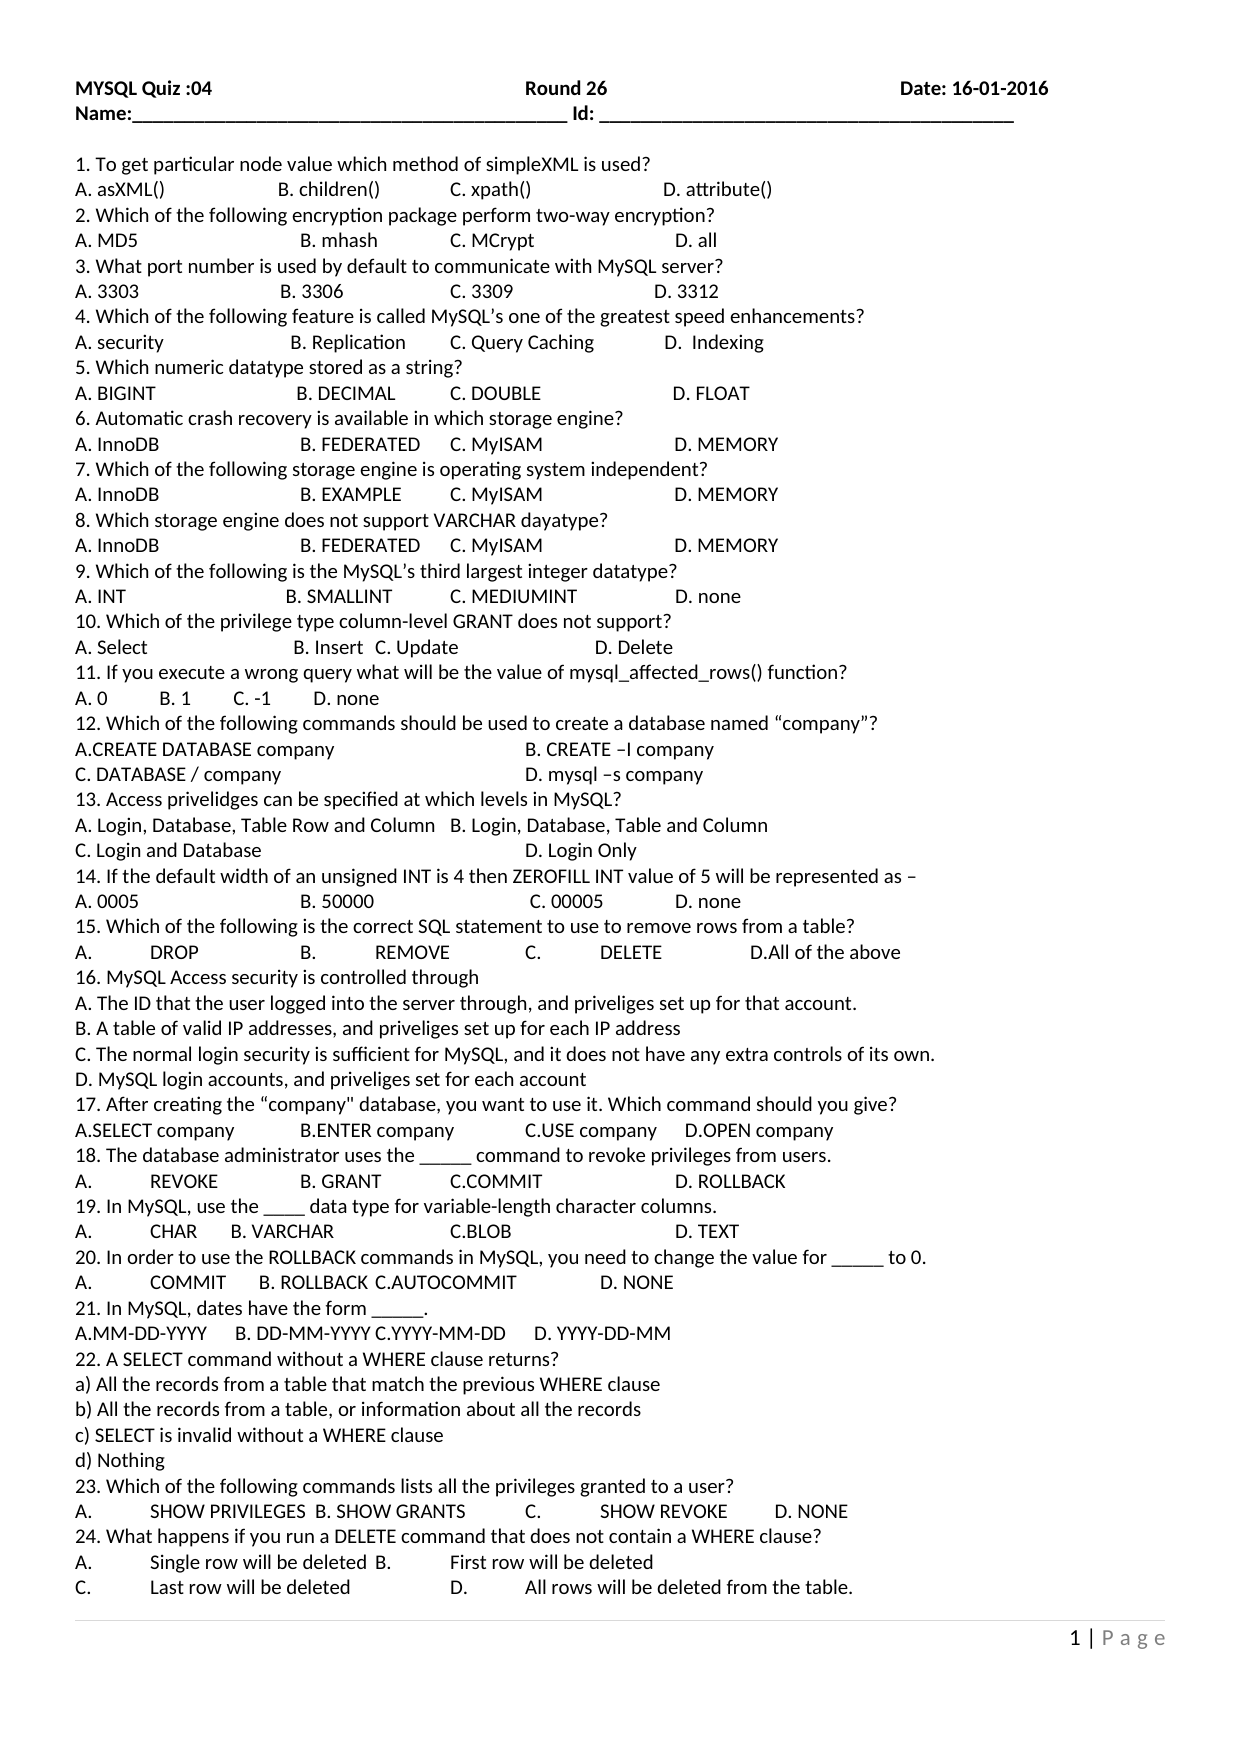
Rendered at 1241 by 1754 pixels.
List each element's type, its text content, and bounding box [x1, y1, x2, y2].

text A. INT B. SMALLINT C. MEDIUMINT D. none [75, 583, 1165, 609]
text MYSQL Quiz :04 Round 26 Date: 16-01-2016 [75, 75, 1165, 100]
text 5. Which numeric datatype stored as a string? [75, 354, 1165, 380]
text A.CREATE DATABASE company B. CREATE –I company [75, 736, 1165, 761]
text A. The ID that the user logged into the server through, and priveliges set up for that account. [75, 990, 1165, 1015]
text c) SELECT is invalid without a WHERE clause [75, 1422, 1165, 1447]
text 6. Automatic crash recovery is available in which storage engine? [75, 405, 1165, 431]
text 2. Which of the following encryption package perform two-way encryption? [75, 202, 1165, 227]
text B. A table of valid IP addresses, and priveliges set up for each IP address [75, 1015, 1165, 1041]
text A. Select B. Insert C. Update D. Delete [75, 634, 1165, 659]
text A. 0 B. 1 C. -1 D. none [75, 685, 1165, 710]
text A. security B. Replication C. Query Caching D. Indexing [75, 329, 1165, 354]
text A. asXML() B. children() C. xpath() D. attribute() [75, 177, 1165, 202]
text 11. If you execute a wrong query what will be the value of mysql_affected_rows() function? [75, 659, 1165, 685]
text A. InnoDB B. FEDERATED C. MyISAM D. MEMORY [75, 532, 1165, 558]
text A. CHAR B. VARCHAR C.BLOB D. TEXT [75, 1219, 1165, 1244]
text b) All the records from a table, or information about all the records [75, 1397, 1165, 1422]
text A. 3303 B. 3306 C. 3309 D. 3312 [75, 278, 1165, 304]
text 16. MySQL Access security is controlled through [75, 964, 1165, 990]
text 18. The database administrator uses the _____ command to revoke privileges from users. [75, 1142, 1165, 1168]
text A. Login, Database, Table Row and Column B. Login, Database, Table and Column [75, 812, 1165, 837]
text 24. What happens if you run a DELETE command that does not contain a WHERE clause? [75, 1524, 1165, 1549]
text 19. In MySQL, use the ____ data type for variable-length character columns. [75, 1193, 1165, 1219]
text 22. A SELECT command without a WHERE clause returns? [75, 1346, 1165, 1371]
text A. Single row will be deleted B. First row will be deleted [75, 1549, 1165, 1574]
text A. 0005 B. 50000 C. 00005 D. none [75, 888, 1165, 914]
text D. MySQL login accounts, and priveliges set for each account [75, 1066, 1165, 1092]
text Name:__________________________________________ Id: ________________________________________ [75, 100, 1165, 126]
text A. COMMIT B. ROLLBACK C.AUTOCOMMIT D. NONE [75, 1269, 1165, 1295]
text A.SELECT company B.ENTER company C.USE company D.OPEN company [75, 1117, 1165, 1142]
text d) Nothing [75, 1447, 1165, 1473]
text 21. In MySQL, dates have the form _____. [75, 1295, 1165, 1320]
text 1. To get particular node value which method of simpleXML is used? [75, 151, 1165, 177]
text 4. Which of the following feature is called MySQL’s one of the greatest speed enhancements? [75, 304, 1165, 329]
text C. The normal login security is sufficient for MySQL, and it does not have any extra controls of its own. [75, 1041, 1165, 1066]
text 14. If the default width of an unsigned INT is 4 then ZEROFILL INT value of 5 will be represented as – [75, 863, 1165, 888]
text A. SHOW PRIVILEGES B. SHOW GRANTS C. SHOW REVOKE D. NONE [75, 1498, 1165, 1524]
text 9. Which of the following is the MySQL’s third largest integer datatype? [75, 558, 1165, 583]
text 23. Which of the following commands lists all the privileges granted to a user? [75, 1473, 1165, 1498]
text 17. After creating the “company" database, you want to use it. Which command should you give? [75, 1092, 1165, 1117]
text C. Login and Database D. Login Only [75, 837, 1165, 863]
text A. DROP B. REMOVE C. DELETE D.All of the above [75, 939, 1165, 964]
text A. MD5 B. mhash C. MCrypt D. all [75, 227, 1165, 253]
text A. BIGINT B. DECIMAL C. DOUBLE D. FLOAT [75, 380, 1165, 405]
text A. REVOKE B. GRANT C.COMMIT D. ROLLBACK [75, 1168, 1165, 1193]
text 12. Which of the following commands should be used to create a database named “company”? [75, 710, 1165, 736]
text 8. Which storage engine does not support VARCHAR dayatype? [75, 507, 1165, 532]
text 13. Access privelidges can be specified at which levels in MySQL? [75, 787, 1165, 812]
text A. InnoDB B. EXAMPLE C. MyISAM D. MEMORY [75, 482, 1165, 507]
text 15. Which of the following is the correct SQL statement to use to remove rows from a table? [75, 914, 1165, 939]
text 10. Which of the privilege type column-level GRANT does not support? [75, 609, 1165, 634]
text 20. In order to use the ROLLBACK commands in MySQL, you need to change the value for _____ to 0. [75, 1244, 1165, 1269]
text 7. Which of the following storage engine is operating system independent? [75, 456, 1165, 482]
text 3. What port number is used by default to communicate with MySQL server? [75, 253, 1165, 278]
text A.MM-DD-YYYY B. DD-MM-YYYY C.YYYY-MM-DD D. YYYY-DD-MM [75, 1320, 1165, 1346]
text A. InnoDB B. FEDERATED C. MyISAM D. MEMORY [75, 431, 1165, 456]
text C. DATABASE / company D. mysql –s company [75, 761, 1165, 787]
text C. Last row will be deleted D. All rows will be deleted from the table. [75, 1574, 1165, 1600]
text a) All the records from a table that match the previous WHERE clause [75, 1371, 1165, 1397]
